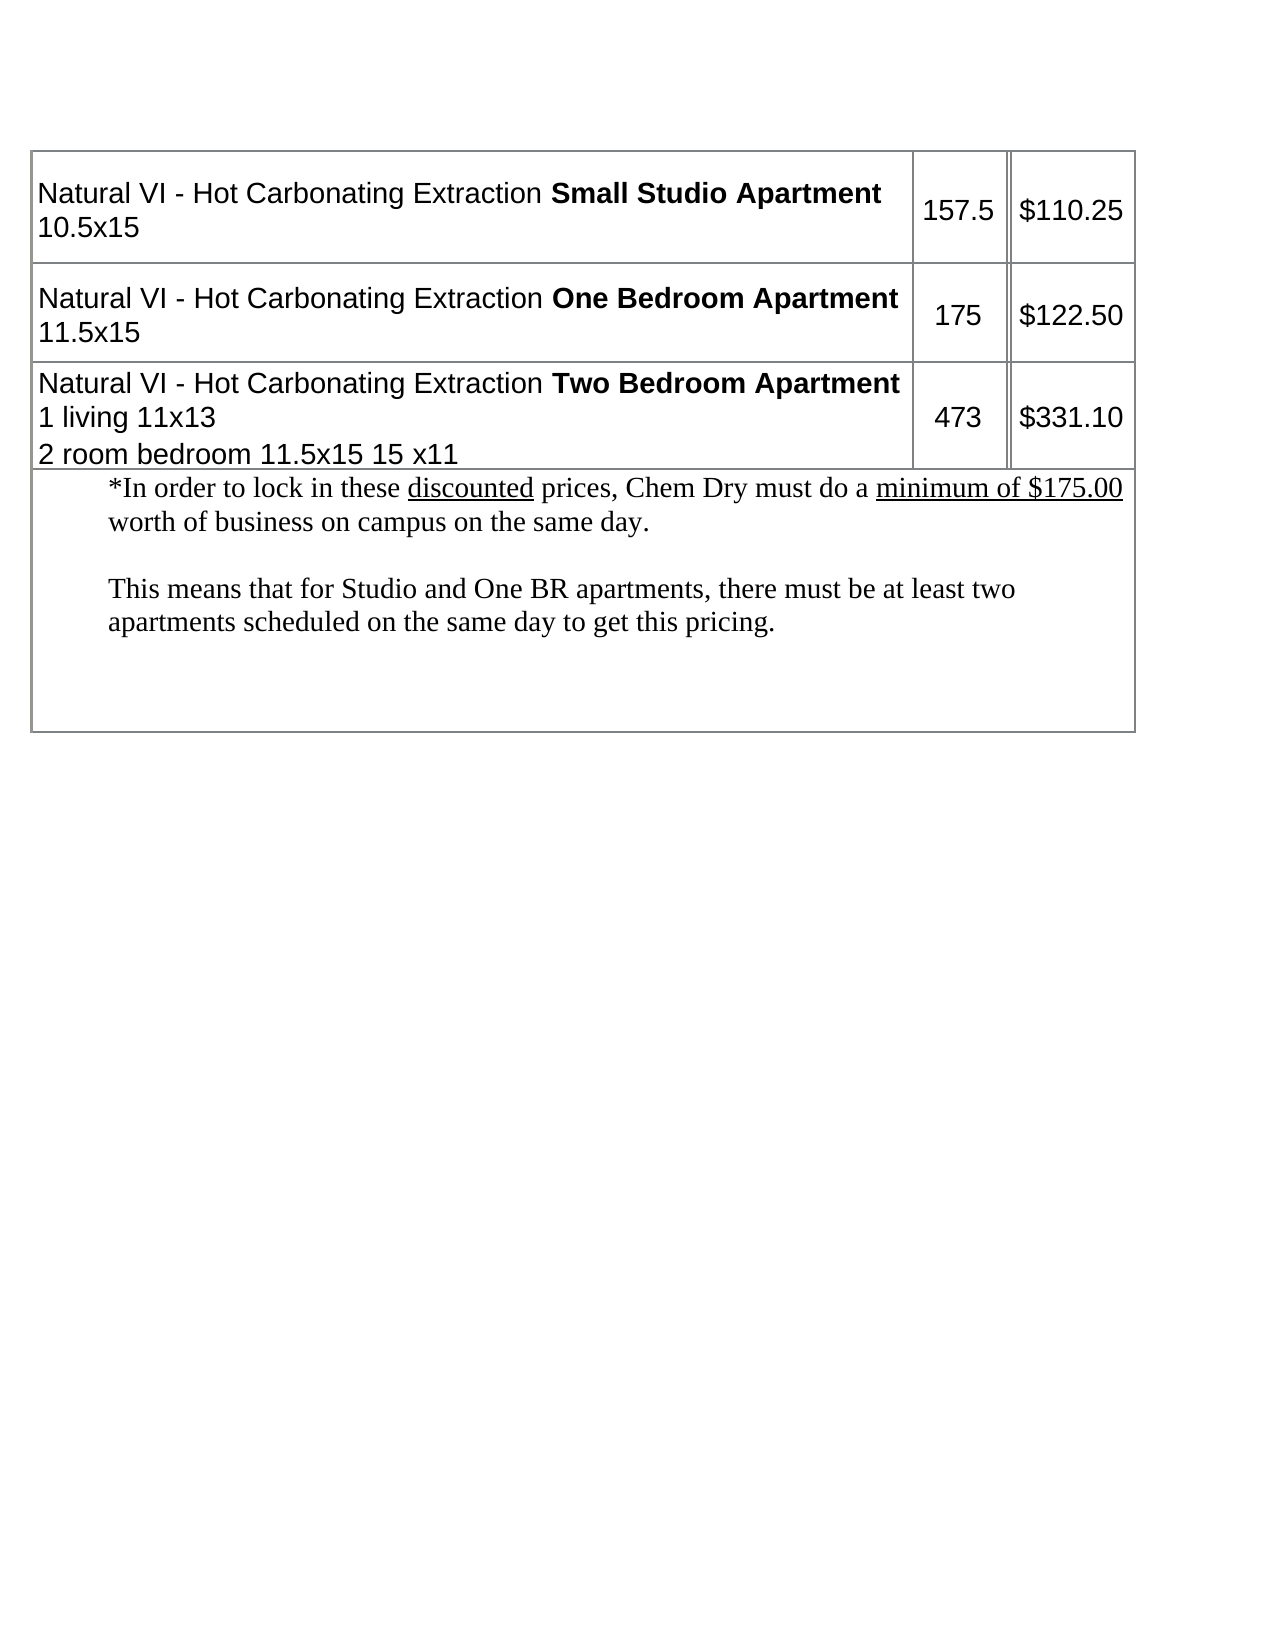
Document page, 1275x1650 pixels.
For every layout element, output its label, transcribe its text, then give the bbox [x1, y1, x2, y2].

table_cell Natural VI - Hot Carbonating Extraction Two Bedroom Apartment 1 living 11x13 2 room bedroom 11.5x15 15 x11 [33, 363, 912, 468]
table_cell 175 [914, 264, 1006, 361]
table_cell 157.5 [914, 152, 1006, 262]
table_cell $331.10 [1012, 363, 1134, 468]
table_cell Natural VI - Hot Carbonating Extraction Small Studio Apartment 10.5x15 [33, 152, 912, 262]
table_cell 473 [914, 363, 1006, 468]
table_cell Natural VI - Hot Carbonating Extraction One Bedroom Apartment 11.5x15 [33, 264, 912, 361]
table_cell $110.25 [1012, 152, 1134, 262]
table_cell *In order to lock in these discounted prices, Chem Dry must do a minimum of $175.00 worth of business on campus on the same day. This means that for Studio and One BR apartments, there must be at least two apartments scheduled on the same day to get this pricing. [33, 470, 1134, 731]
table_cell $122.50 [1012, 264, 1134, 361]
